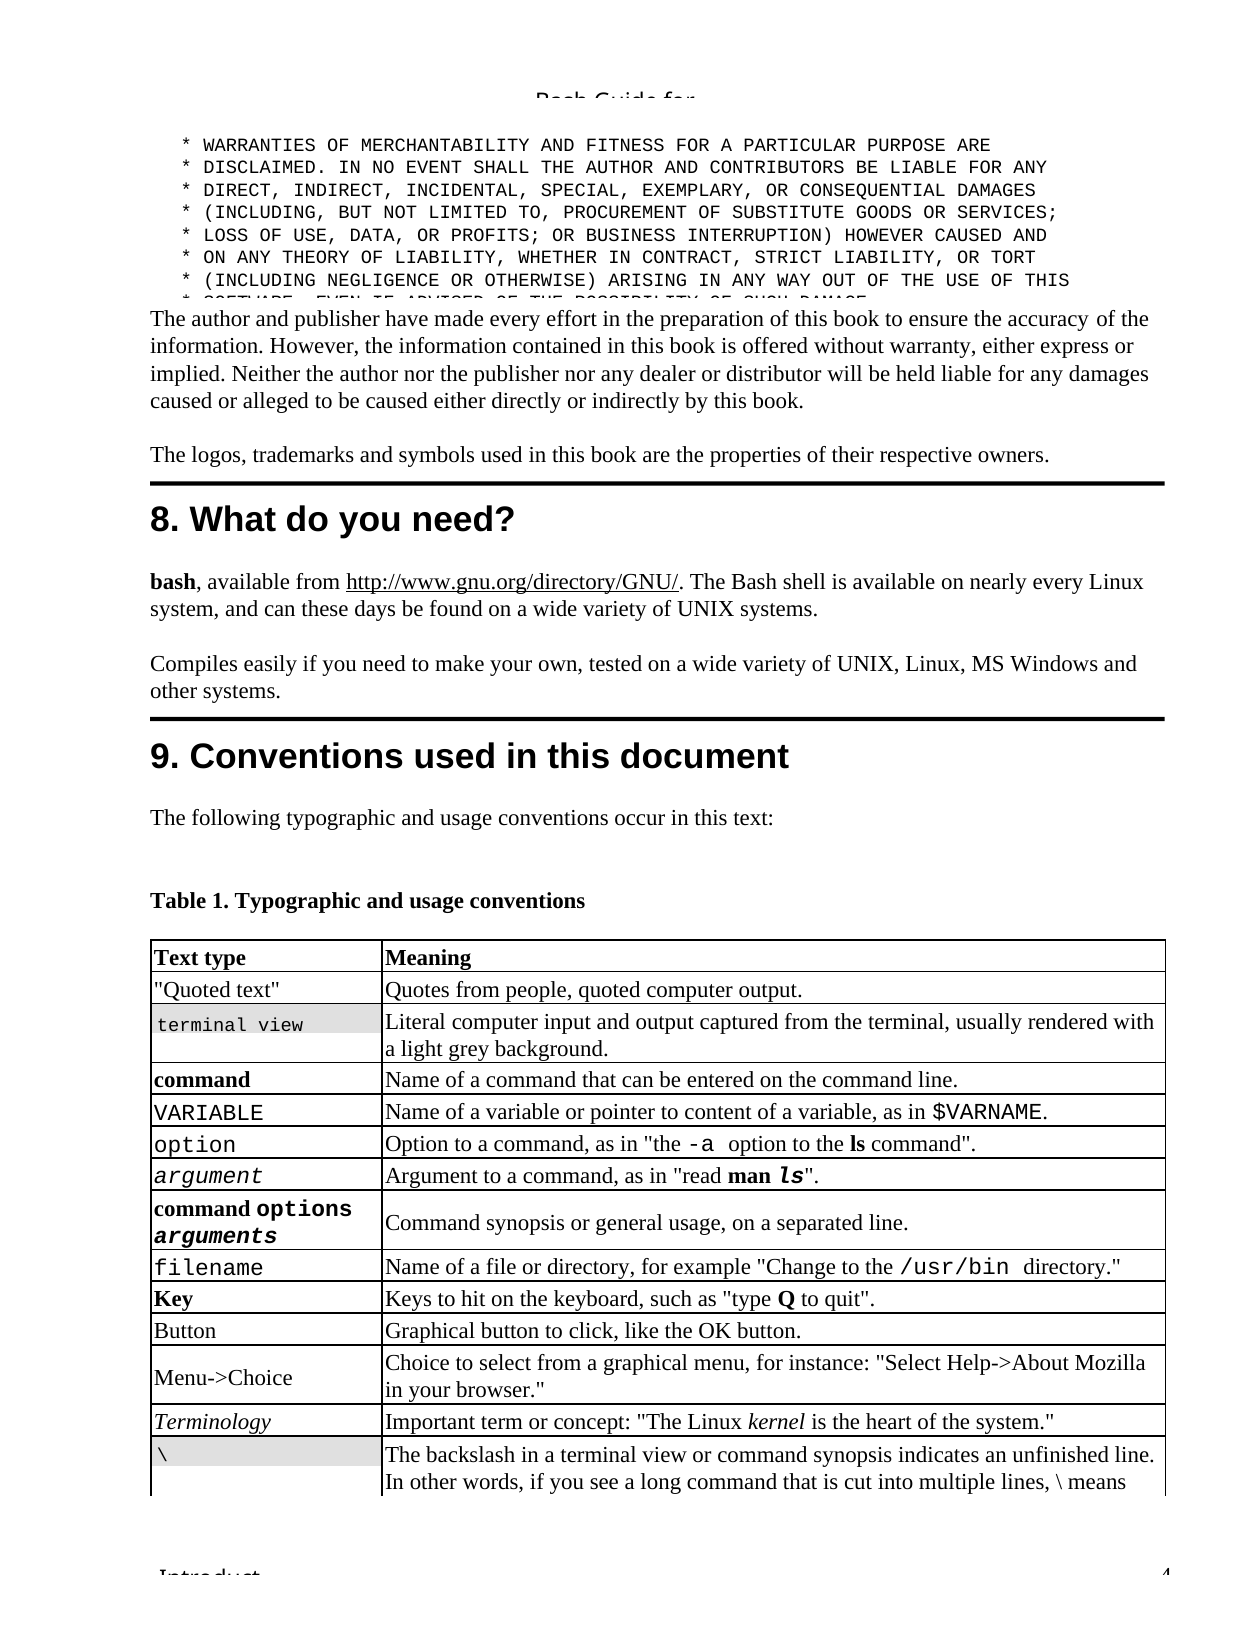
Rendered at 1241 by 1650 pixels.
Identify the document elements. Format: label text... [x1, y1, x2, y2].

text Compiles easily if you need to make your own, tested on a wide variety of UNIX, Linux, MS Windows and other systems. [150, 650, 1141, 703]
text bash, available from http://www.gnu.org/directory/GNU/. The Bash shell is available on nearly every Linux system, and can these days be found on a wide variety of UNIX systems. [150, 568, 1147, 621]
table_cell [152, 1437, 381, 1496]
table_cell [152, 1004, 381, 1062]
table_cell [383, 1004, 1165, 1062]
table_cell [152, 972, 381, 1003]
text The author and publisher have made every effort in the preparation of this book to ensure the accuracy of the [150, 307, 1240, 331]
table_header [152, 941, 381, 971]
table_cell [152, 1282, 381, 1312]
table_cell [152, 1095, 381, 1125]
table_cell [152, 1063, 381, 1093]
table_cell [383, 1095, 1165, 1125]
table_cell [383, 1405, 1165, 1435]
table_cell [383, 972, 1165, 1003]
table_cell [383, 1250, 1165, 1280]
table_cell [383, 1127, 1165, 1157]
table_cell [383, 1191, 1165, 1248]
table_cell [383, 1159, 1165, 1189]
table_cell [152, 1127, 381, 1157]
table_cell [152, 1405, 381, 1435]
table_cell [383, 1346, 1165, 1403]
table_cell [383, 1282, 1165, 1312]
subtitle Conventions used in this document [150, 717, 1240, 776]
text The logos, trademarks and symbols used in this book are the properties of their respective owners. [150, 442, 1240, 468]
text The following typographic and usage conventions occur in this text: [150, 804, 1240, 831]
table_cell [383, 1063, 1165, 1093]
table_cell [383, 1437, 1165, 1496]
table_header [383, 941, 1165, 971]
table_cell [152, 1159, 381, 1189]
subtitle What do you need? [150, 481, 1240, 539]
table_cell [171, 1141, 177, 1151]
text Table 1. Typographic and usage conventions [150, 887, 1240, 913]
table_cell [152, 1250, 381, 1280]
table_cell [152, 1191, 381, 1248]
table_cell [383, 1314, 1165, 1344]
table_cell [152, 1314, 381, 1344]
text information. However, the information contained in this book is offered without warranty, either express or implied. Neither the author nor the publisher nor any dealer or distributor will be held liable for any damages caused or alleged to be caused either directly or indirectly by this book. [150, 332, 1152, 413]
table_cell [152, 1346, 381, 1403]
